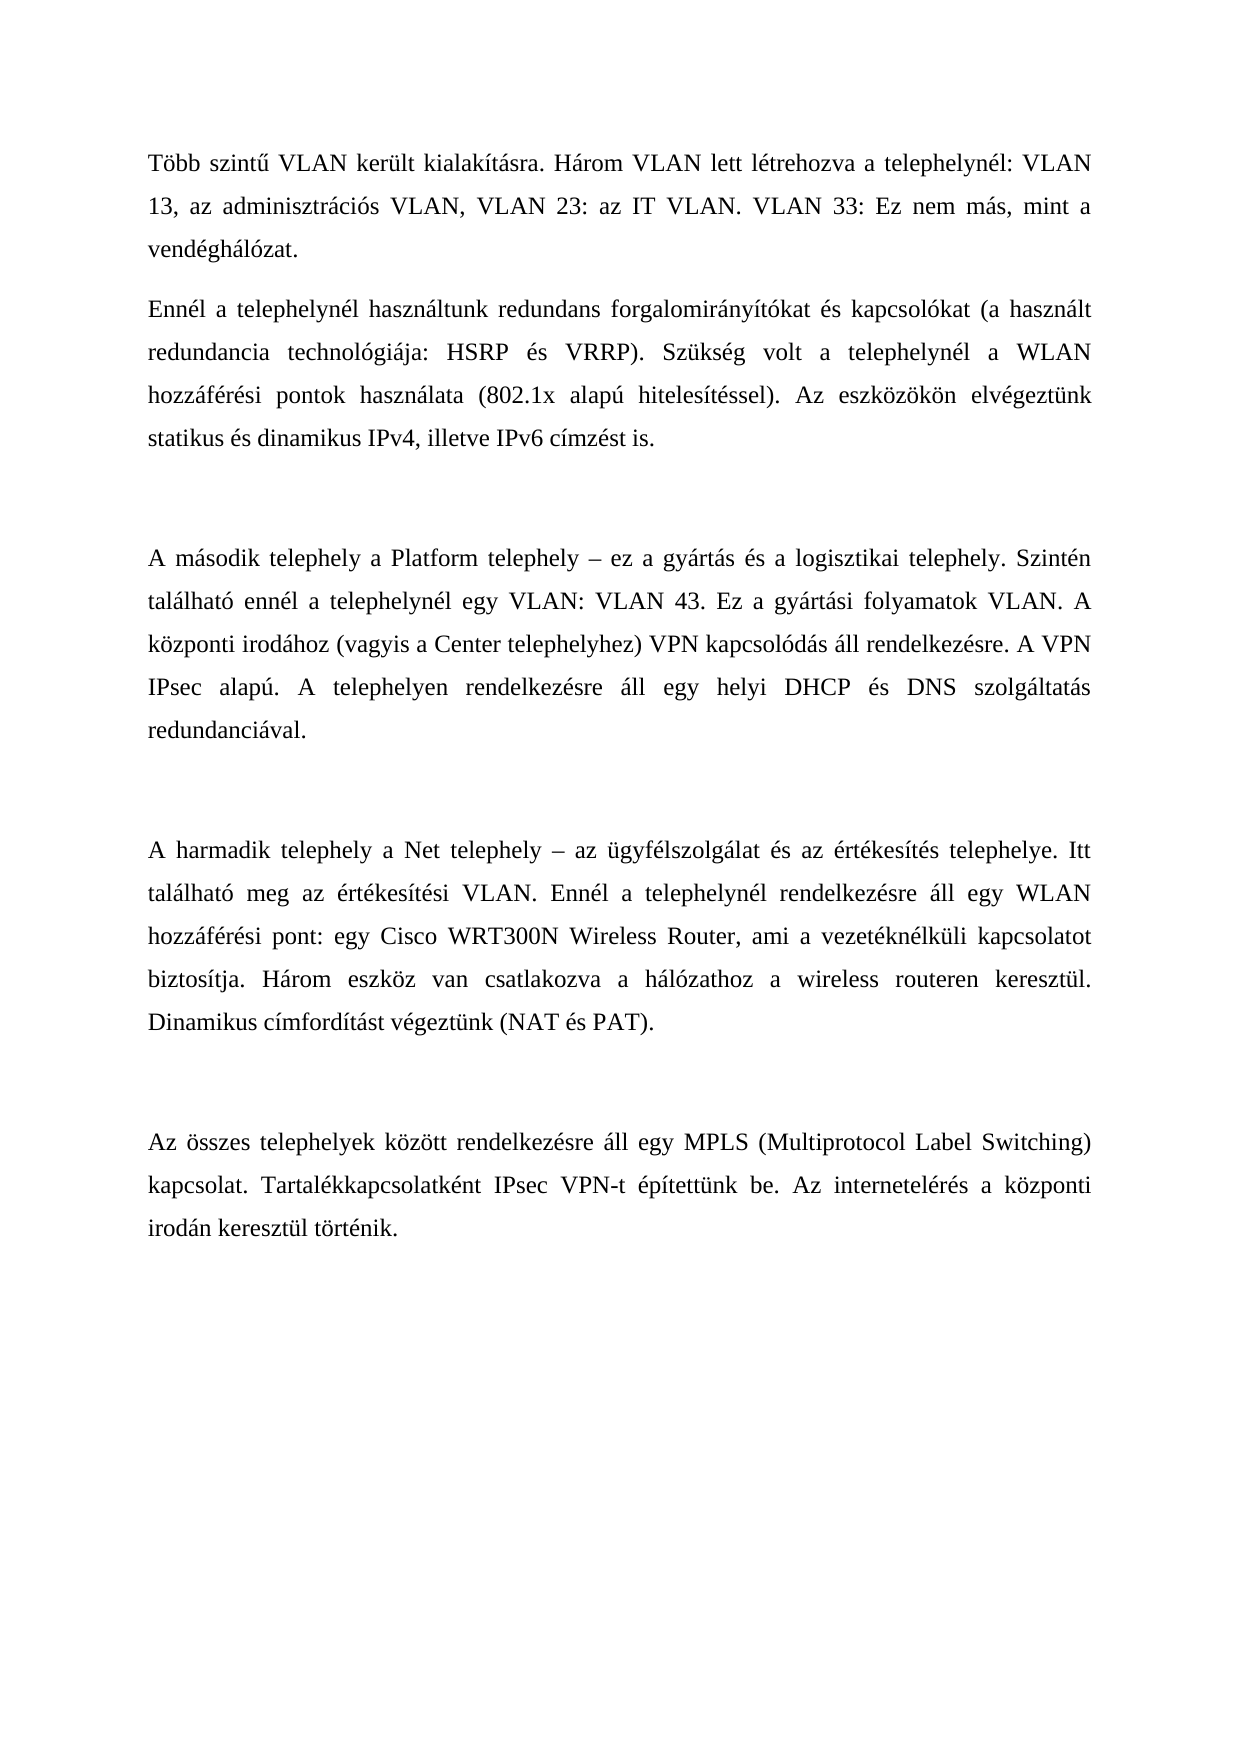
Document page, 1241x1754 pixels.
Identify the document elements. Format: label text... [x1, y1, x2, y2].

text A második telephely a Platform telephely – ez a gyártás és a logisztikai telephely. Szintén található ennél a telephelynél egy VLAN: VLAN 43. Ez a gyártási folyamatok VLAN. A központi irodához (vagyis a Center telephelyhez) VPN kapcsolódás áll rendelkezésre. A VPN IPsec alapú. A telephelyen rendelkezésre áll egy helyi DHCP és DNS szolgáltatás redundanciával. [148, 543, 1093, 744]
text A harmadik telephely a Net telephely – az ügyfélszolgálat és az értékesítés telephelye. Itt található meg az értékesítési VLAN. Ennél a telephelynél rendelkezésre áll egy WLAN hozzáférési pont: egy Cisco WRT300N Wireless Router, ami a vezetéknélküli kapcsolatot biztosítja. Három eszköz van csatlakozva a hálózathoz a wireless routeren keresztül. Dinamikus címfordítást végeztünk (NAT és PAT). [148, 835, 1093, 1036]
text Ennél a telephelynél használtunk redundans forgalomirányítókat és kapcsolókat (a használt redundancia technológiája: HSRP és VRRP). Szükség volt a telephelynél a WLAN hozzáférési pontok használata (802.1x alapú hitelesítéssel). Az eszközökön elvégeztünk statikus és dinamikus IPv4, illetve IPv6 címzést is. [148, 294, 1093, 452]
text Több szintű VLAN került kialakításra. Három VLAN lett létrehozva a telephelynél: VLAN 13, az adminisztrációs VLAN, VLAN 23: az IT VLAN. VLAN 33: Ez nem más, mint a vendéghálózat. [148, 148, 1093, 263]
text Az összes telephelyek között rendelkezésre áll egy MPLS (Multiprotocol Label Switching) kapcsolat. Tartalékkapcsolatként IPsec VPN-t építettünk be. Az internetelérés a központi irodán keresztül történik. [148, 1127, 1093, 1242]
